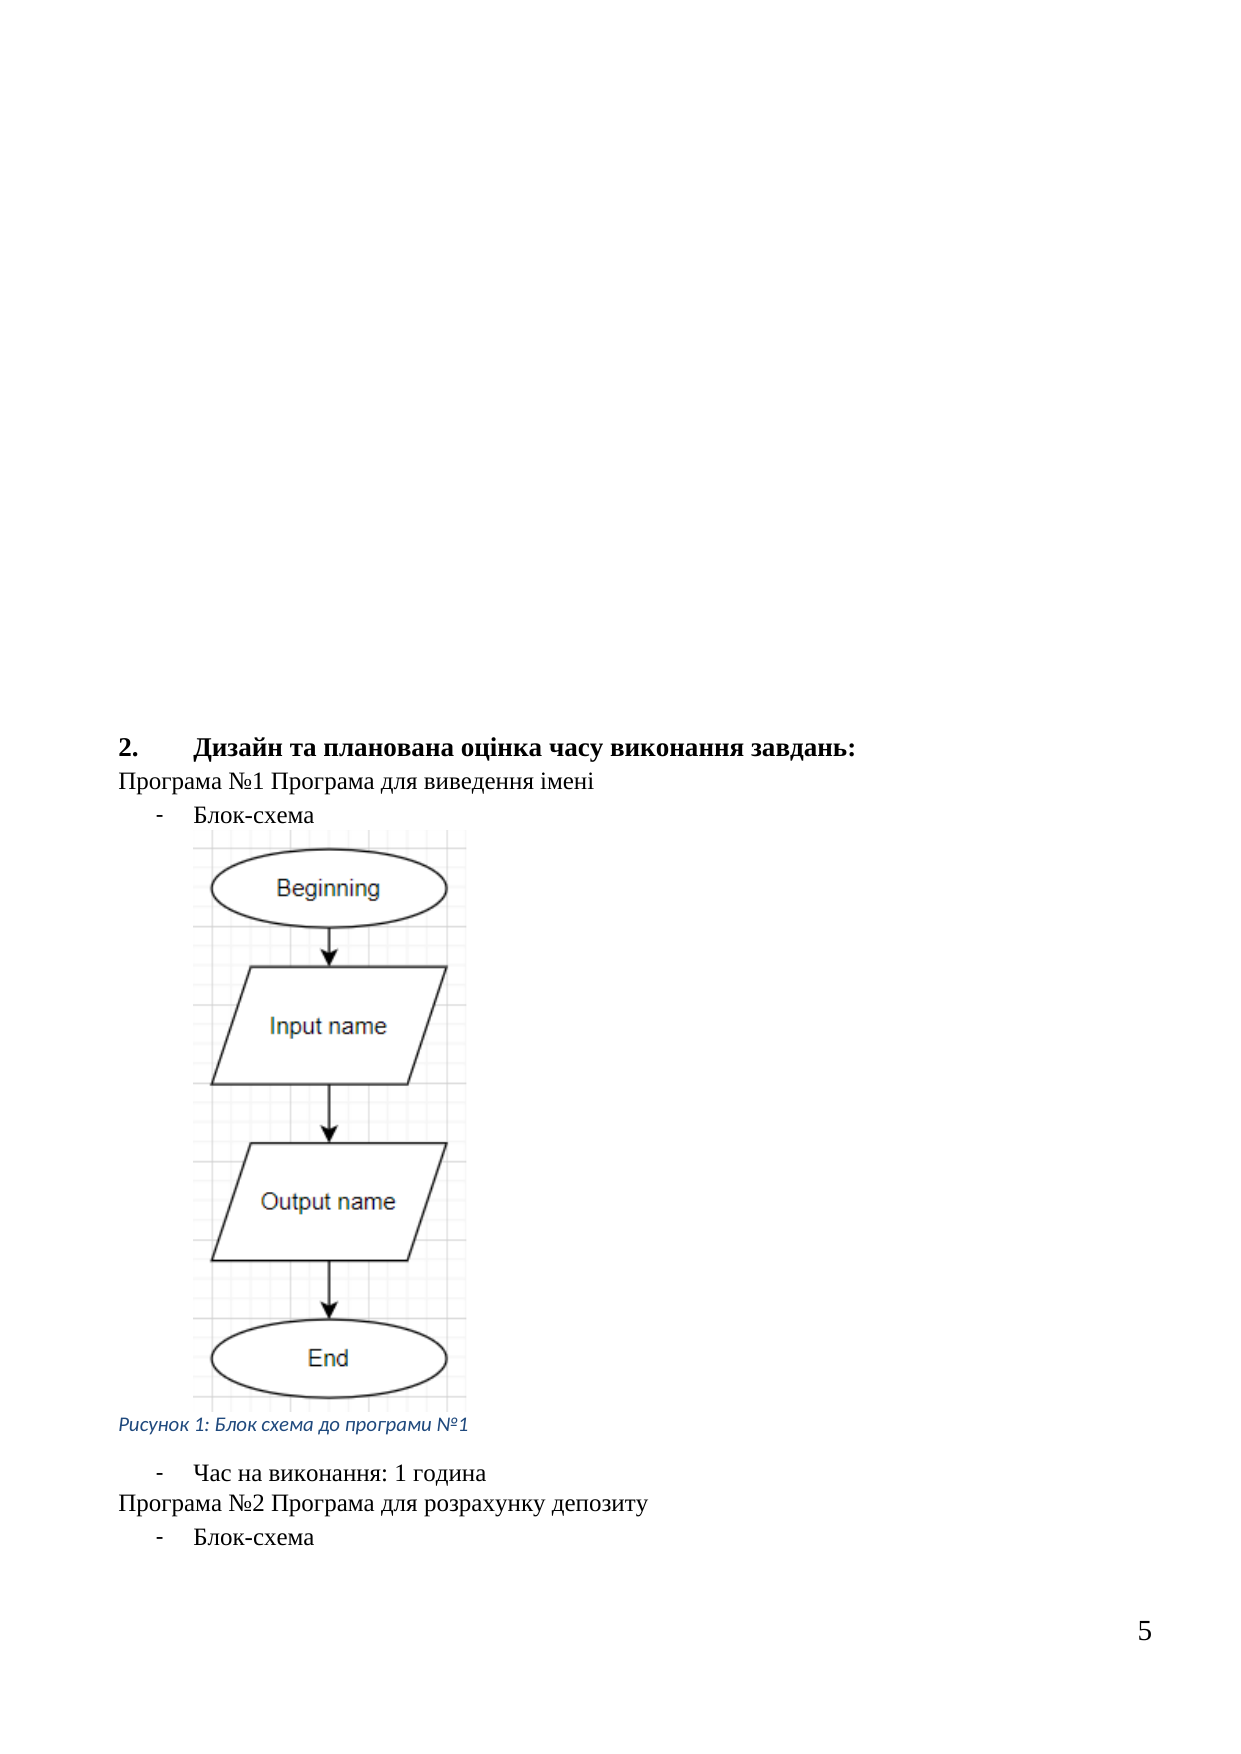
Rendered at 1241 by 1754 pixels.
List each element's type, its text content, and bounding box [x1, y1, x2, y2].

text Рисунок 1: Блок схема до програми №1 [118, 1411, 1152, 1437]
picture [193, 830, 467, 1412]
subtitle 2. Дизайн та планована оцінка часу виконання завдань: [118, 731, 1152, 762]
text Програма №1 Програма для виведення імені [118, 766, 1152, 795]
text Програма №2 Програма для розрахунку депозиту [118, 1488, 1152, 1517]
list Блок-схема [156, 1521, 1152, 1552]
list Час на виконання: 1 година [156, 1457, 1152, 1488]
list Блок-схема [156, 799, 1152, 830]
